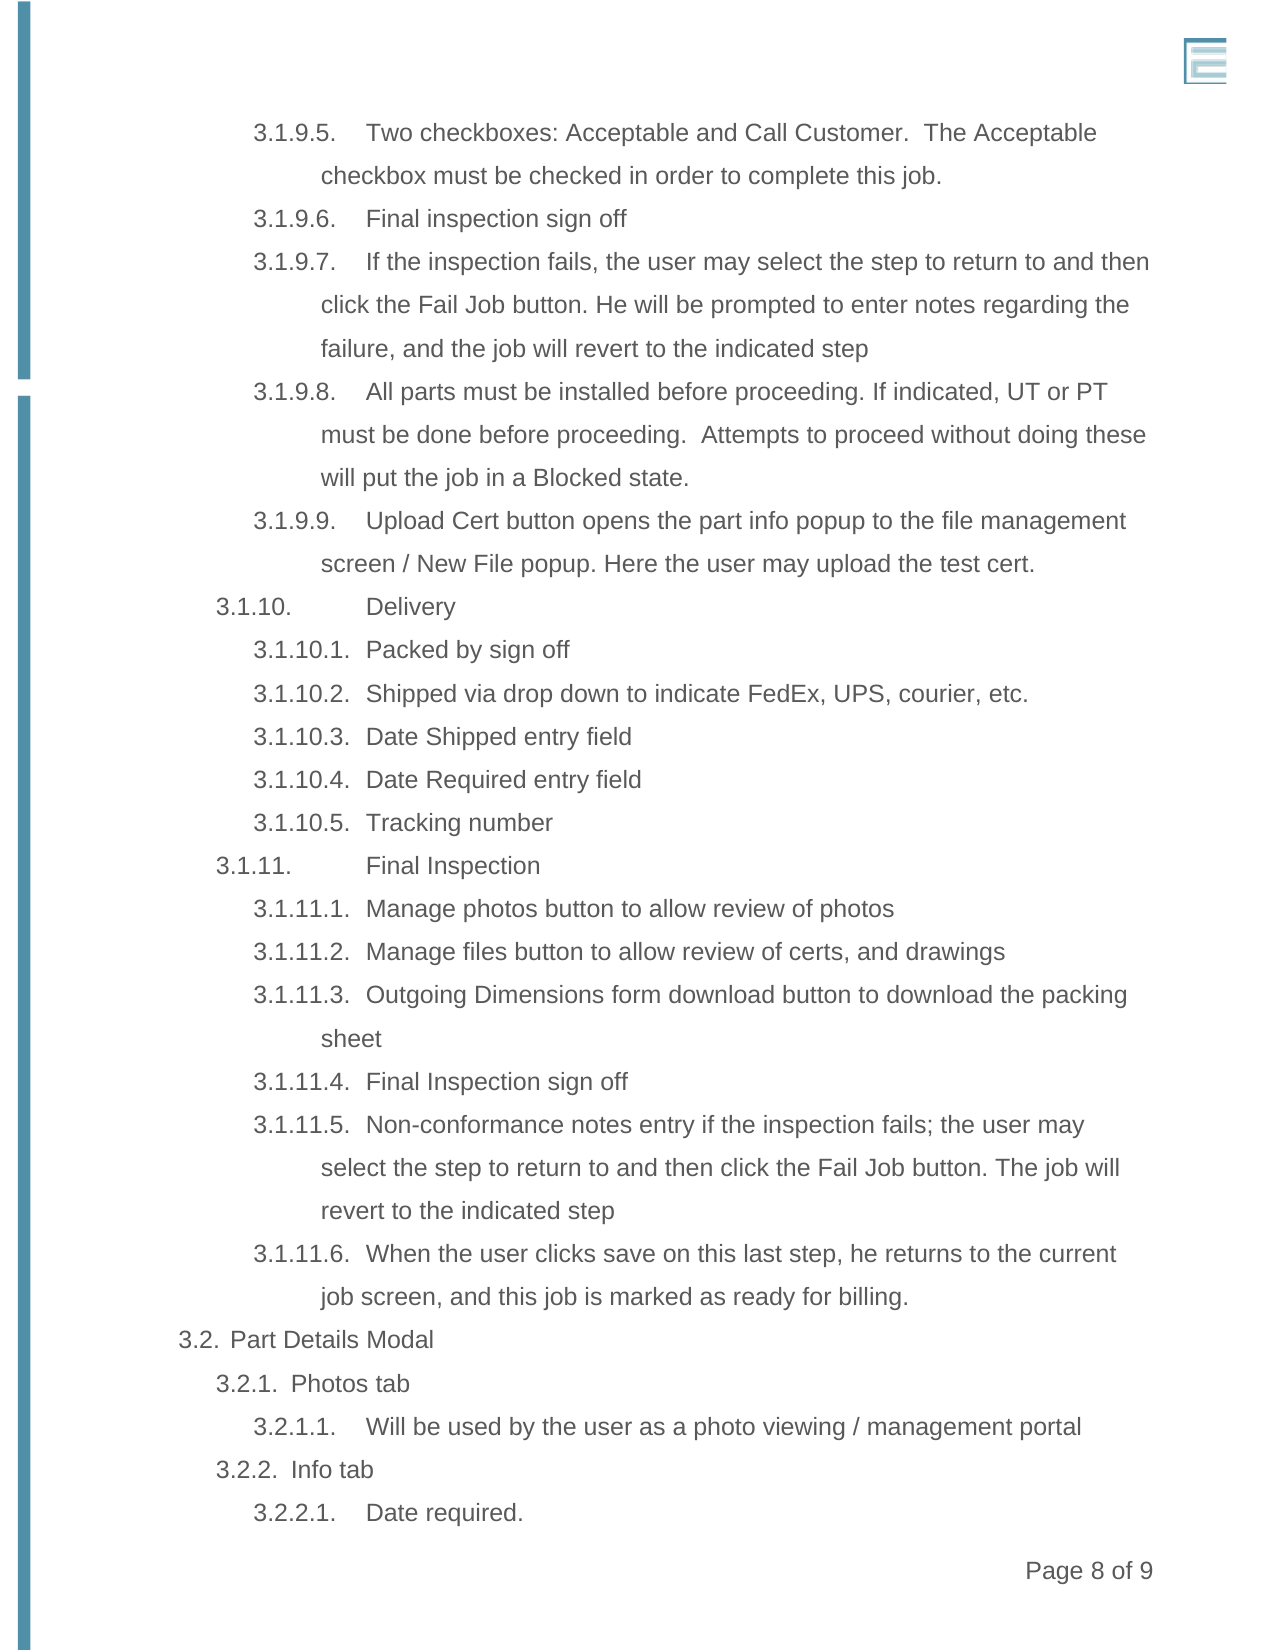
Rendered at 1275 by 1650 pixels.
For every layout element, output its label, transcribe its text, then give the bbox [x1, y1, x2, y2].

list Manage files button to allow review of certs, and drawings [253, 937, 1153, 966]
list Will be used by the user as a photo viewing / management portal [253, 1412, 1153, 1441]
list Date Shipped entry field [253, 722, 1153, 751]
list Photos tab [216, 1369, 1153, 1397]
list Final inspection sign off [253, 204, 1153, 233]
list Packed by sign off [253, 636, 1153, 664]
list Date Required entry field [253, 765, 1153, 794]
list Info tab [216, 1455, 1153, 1484]
list Date required. [253, 1498, 1153, 1527]
list Final Inspection [216, 851, 1153, 880]
list Final Inspection sign off [253, 1067, 1153, 1096]
list Two checkboxes: Acceptable and Call Customer. The Acceptable checkbox must be checked in order to complete this job. [253, 118, 1153, 190]
list Tracking number [253, 808, 1153, 837]
list Part Details Modal [178, 1326, 1153, 1354]
list Manage photos button to allow review of photos [253, 894, 1153, 923]
list When the user clicks save on this last step, he returns to the current job screen, and this job is marked as ready for billing. [253, 1239, 1153, 1311]
list Outgoing Dimensions form download button to download the packing sheet [253, 981, 1153, 1052]
list If the inspection fails, the user may select the step to return to and then click the Fail Job button. He will be prompted to enter notes regarding the failure, and the job will revert to the indicated step [253, 247, 1153, 362]
list Upload Cert button opens the part info popup to the file management screen / New File popup. Here the user may upload the test cert. [253, 506, 1153, 578]
list All parts must be installed before proceeding. If indicated, UT or PT must be done before proceeding. Attempts to proceed without doing these will put the job in a Blocked state. [253, 377, 1153, 492]
list Shipped via drop down to indicate FedEx, UPS, courier, etc. [253, 679, 1153, 707]
list Delivery [216, 592, 1153, 621]
list Non-conformance notes entry if the inspection fails; the user may select the step to return to and then click the Fail Job button. The job will revert to the indicated step [253, 1110, 1153, 1225]
